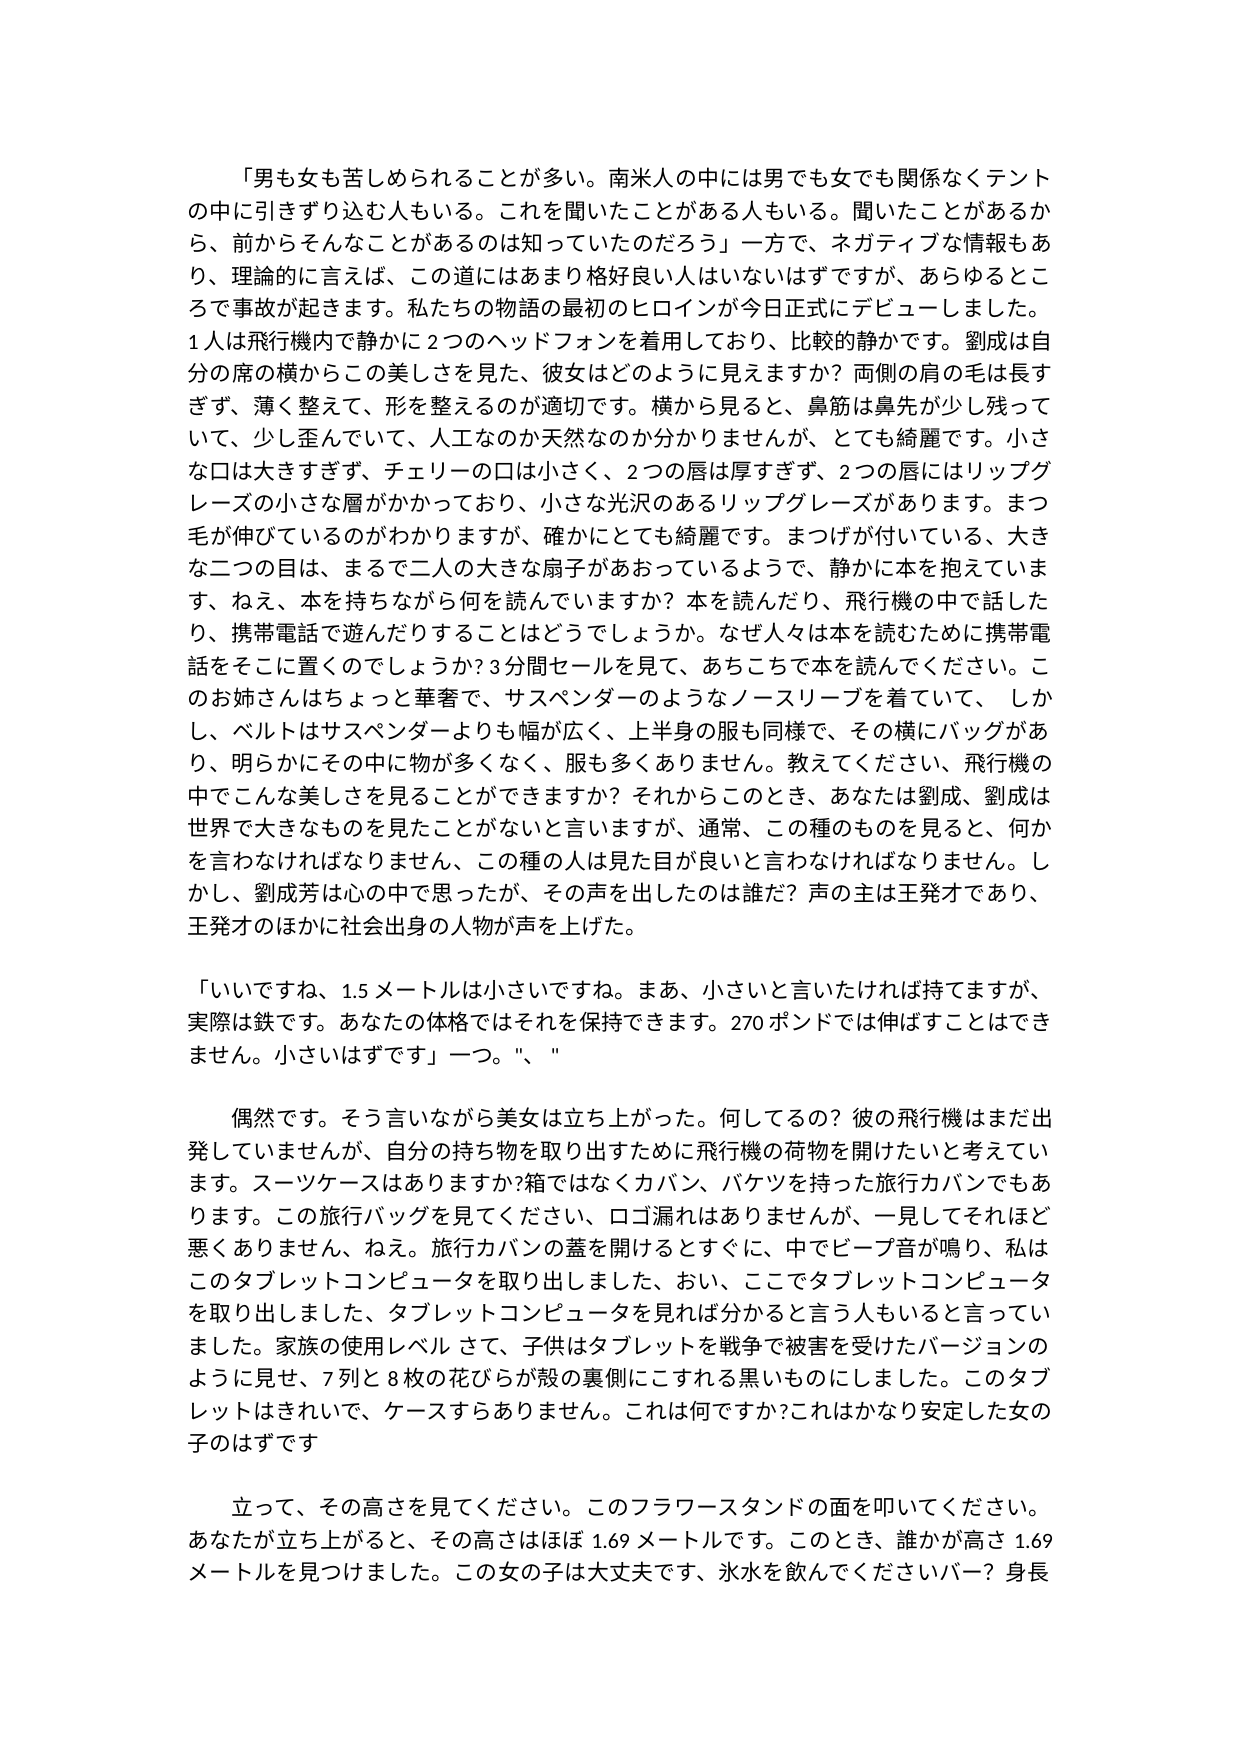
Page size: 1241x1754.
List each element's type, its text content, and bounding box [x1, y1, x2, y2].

text 「いいですね、1.5メートルは小さいですね。まあ、小さいと言いたければ持てますが、実際は鉄です。あなたの体格ではそれを保持できます。270ポンドでは伸ばすことはできません。小さいはずです」一つ。"、 " [187, 973, 1053, 1071]
text 偶然です。そう言いながら美女は立ち上がった。何してるの？彼の飛行機はまだ出発していませんが、自分の持ち物を取り出すために飛行機の荷物を開けたいと考えています。スーツケースはありますか?箱ではなくカバン、バケツを持った旅行カバンでもあります。この旅行バッグを見てください、ロゴ漏れはありませんが、一見してそれほど悪くありません、ねえ。旅行カバンの蓋を開けるとすぐに、中でビープ音が鳴り、私はこのタブレットコンピュータを取り出しました、おい、ここでタブレットコンピュータを取り出しました、タブレットコンピュータを見れば分かると言う人もいると言っていました。家族の使用レベル さて、子供はタブレットを戦争で被害を受けたバージョンのように見せ、7列と8枚の花びらが殻の裏側にこすれる黒いものにしました。このタブレットはきれいで、ケースすらありません。これは何ですか?これはかなり安定した女の子のはずです [187, 1102, 1053, 1459]
text 「男も女も苦しめられることが多い。南米人の中には男でも女でも関係なくテントの中に引きずり込む人もいる。これを聞いたことがある人もいる。聞いたことがあるから、前からそんなことがあるのは知っていたのだろう」一方で、ネガティブな情報もあり、理論的に言えば、この道にはあまり格好良い人はいないはずですが、あらゆるところで事故が起きます。私たちの物語の最初のヒロインが今日正式にデビューしました。 1人は飛行機内で静かに2つのヘッドフォンを着用しており、比較的静かです。劉成は自分の席の横からこの美しさを見た、彼女はどのように見えますか？両側の肩の毛は長すぎず、薄く整えて、形を整えるのが適切です。横から見ると、鼻筋は鼻先が少し残っていて、少し歪んでいて、人工なのか天然なのか分かりませんが、とても綺麗です。小さな口は大きすぎず、チェリーの口は小さく、2つの唇は厚すぎず、2つの唇にはリップグレーズの小さな層がかかっており、小さな光沢のあるリップグレーズがあります。まつ毛が伸びているのがわかりますが、確かにとても綺麗です。まつげが付いている、大きな二つの目は、まるで二人の大きな扇子があおっているようで、静かに本を抱えています、ねえ、本を持ちながら何を読んでいますか？本を読んだり、飛行機の中で話したり、携帯電話で遊んだりすることはどうでしょうか。なぜ人々は本を読むために携帯電話をそこに置くのでしょうか? 3分間セールを見て、あちこちで本を読んでください。このお姉さんはちょっと華奢で、サスペンダーのようなノースリーブを着ていて、 しかし、ベルトはサスペンダーよりも幅が広く、上半身の服も同様で、その横にバッグがあり、明らかにその中に物が多くなく、服も多くありません。教えてください、飛行機の中でこんな美しさを見ることができますか？それからこのとき、あなたは劉成、劉成は世界で大きなものを見たことがないと言いますが、通常、この種のものを見ると、何かを言わなければなりません、この種の人は見た目が良いと言わなければなりません。しかし、劉成芳は心の中で思ったが、その声を出したのは誰だ？声の主は王発才であり、王発才のほかに社会出身の人物が声を上げた。 [187, 162, 1053, 942]
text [187, 1491, 1053, 1588]
